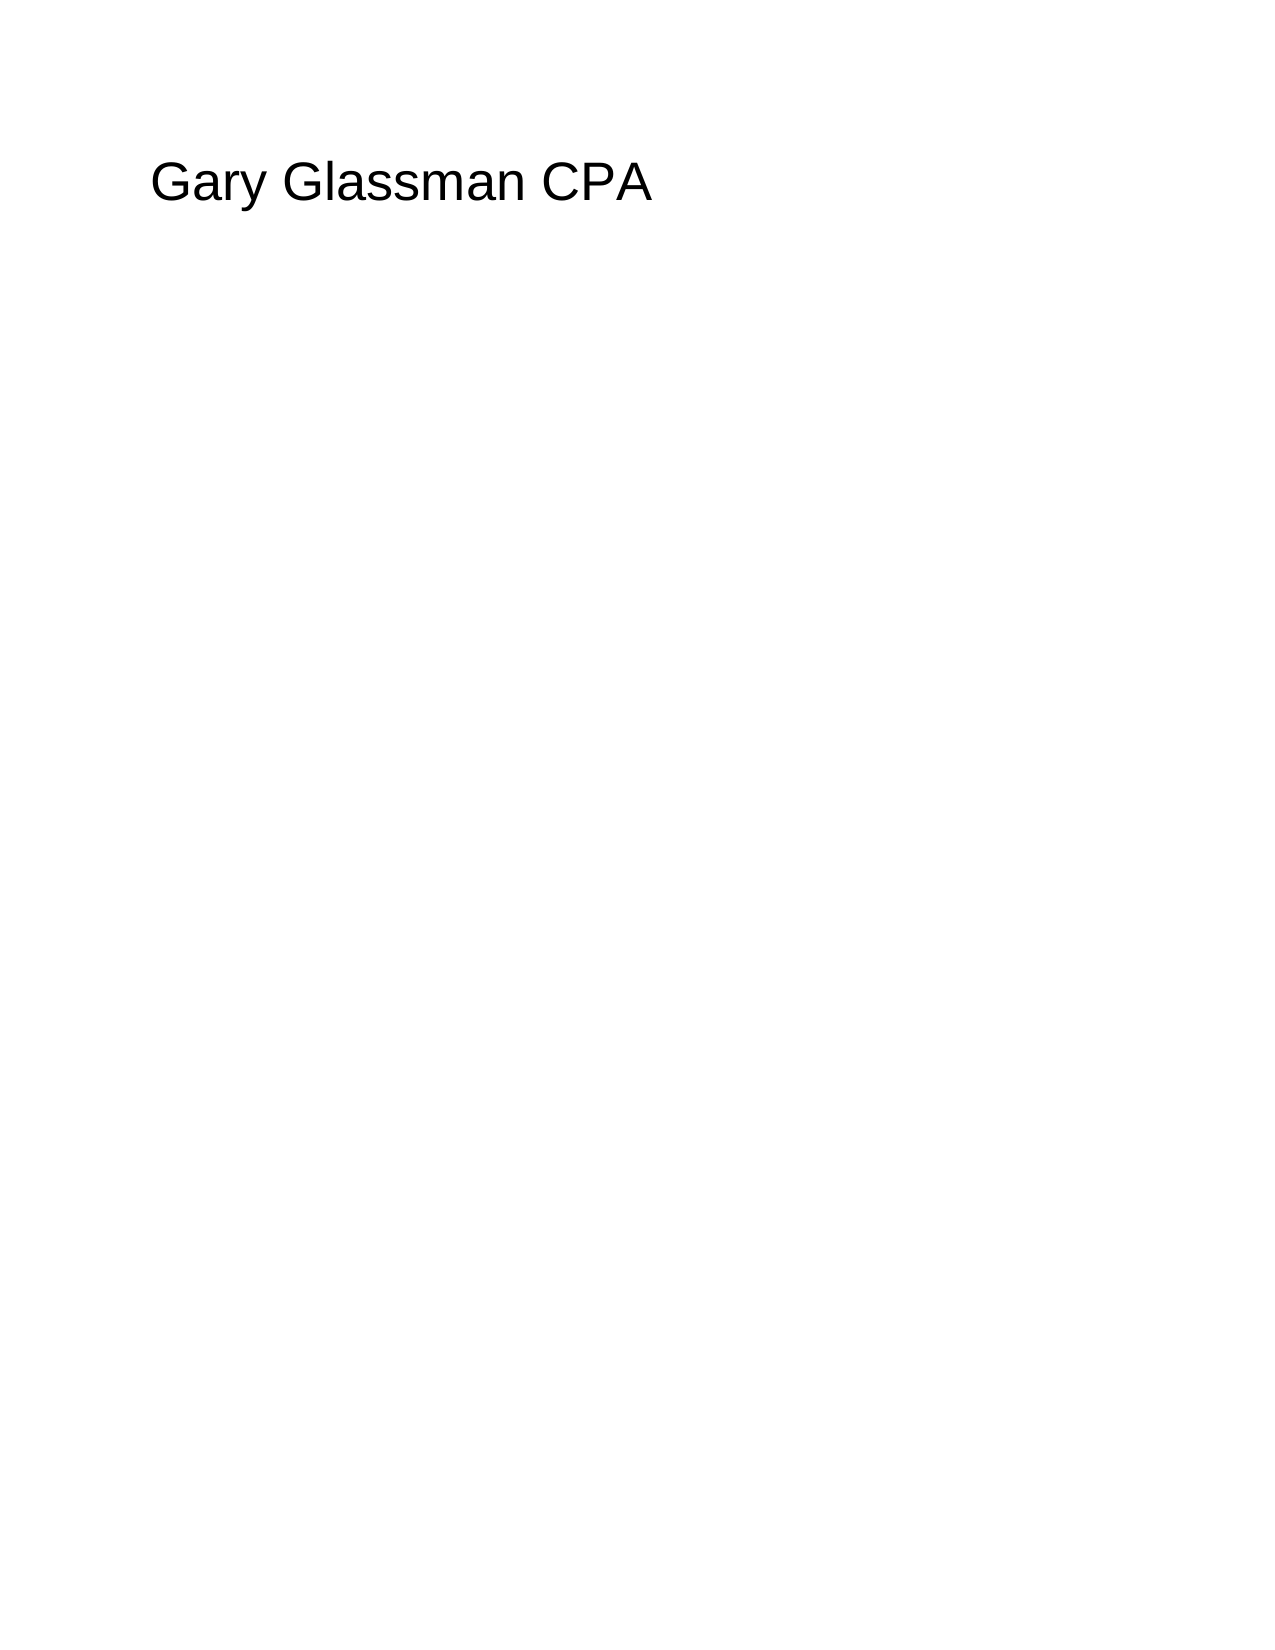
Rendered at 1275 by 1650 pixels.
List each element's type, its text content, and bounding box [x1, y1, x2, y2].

title Gary Glassman CPA [150, 150, 1125, 212]
